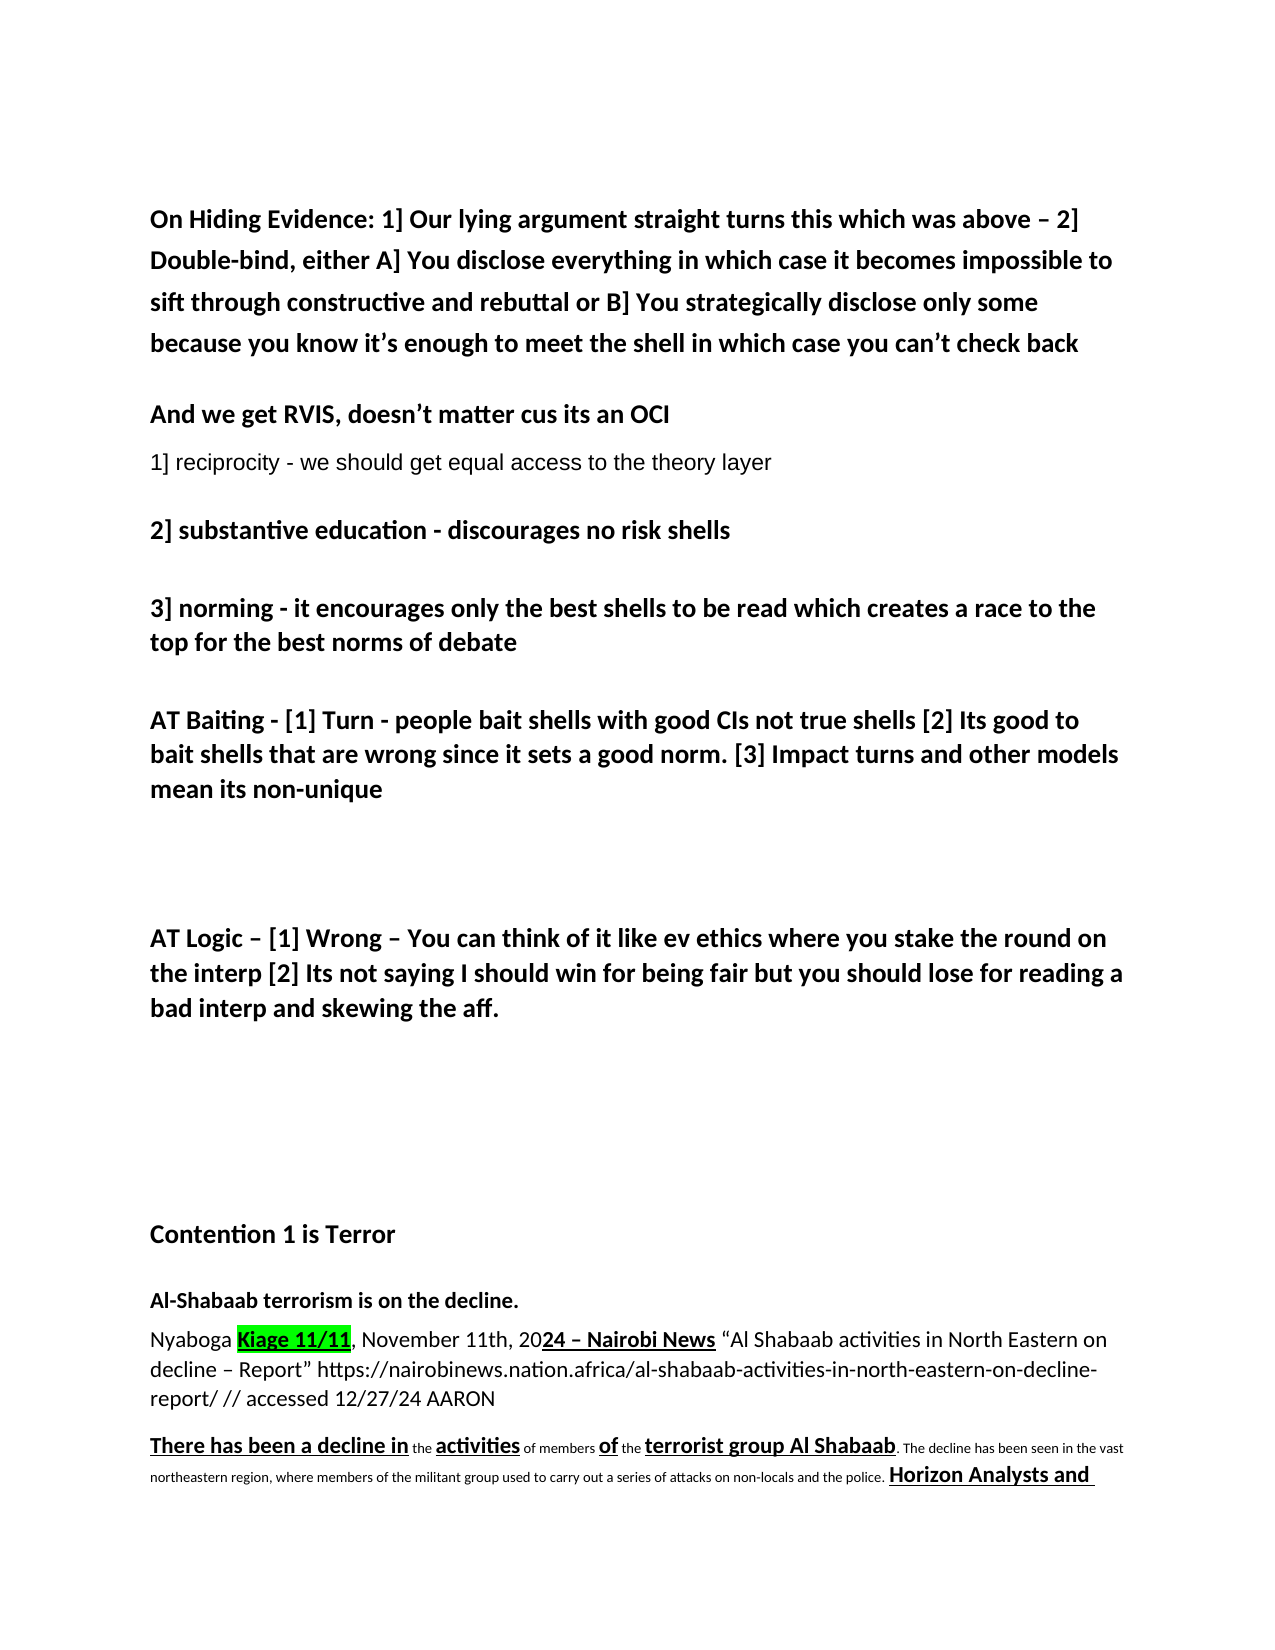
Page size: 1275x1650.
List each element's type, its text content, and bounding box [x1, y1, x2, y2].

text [150, 1431, 1125, 1488]
subtitle On Hiding Evidence: 1] Our lying argument straight turns this which was above – 2] Double-bind, either A] You disclose everything in which case it becomes impossible to sift through constructive and rebuttal or B] You strategically disclose only some because you know it’s enough to meet the shell in which case you can’t check back [150, 202, 1125, 359]
text AT Logic – [1] Wrong – You can think of it like ev ethics where you stake the round on the interp [2] Its not saying I should win for being fair but you should lose for reading a bad interp and skewing the aff. [150, 922, 1125, 1024]
text Nyaboga Kiage 11/11, November 11th, 2024 – Nairobi News “Al Shabaab activities in North Eastern on decline – Report” https://nairobinews.nation.africa/al-shabaab-activities-in-north-eastern-on-decline-report/ // accessed 12/27/24 AARON [150, 1325, 1125, 1412]
subtitle Al-Shabaab terrorism is on the decline. [150, 1286, 1125, 1314]
text AT Baiting - [1] Turn - people bait shells with good CIs not true shells [2] Its good to bait shells that are wrong since it sets a good norm. [3] Impact turns and other models mean its non-unique [150, 703, 1125, 805]
subtitle Contention 1 is Terror [150, 1217, 1125, 1251]
text 3] norming - it encourages only the best shells to be read which creates a race to the top for the best norms of debate [150, 591, 1125, 658]
text 1] reciprocity - we should get equal access to the theory layer [150, 449, 1125, 475]
text 2] substantive education - discourages no risk shells [150, 513, 1125, 546]
subtitle And we get RVIS, doesn’t matter cus its an OCI [150, 397, 1125, 430]
